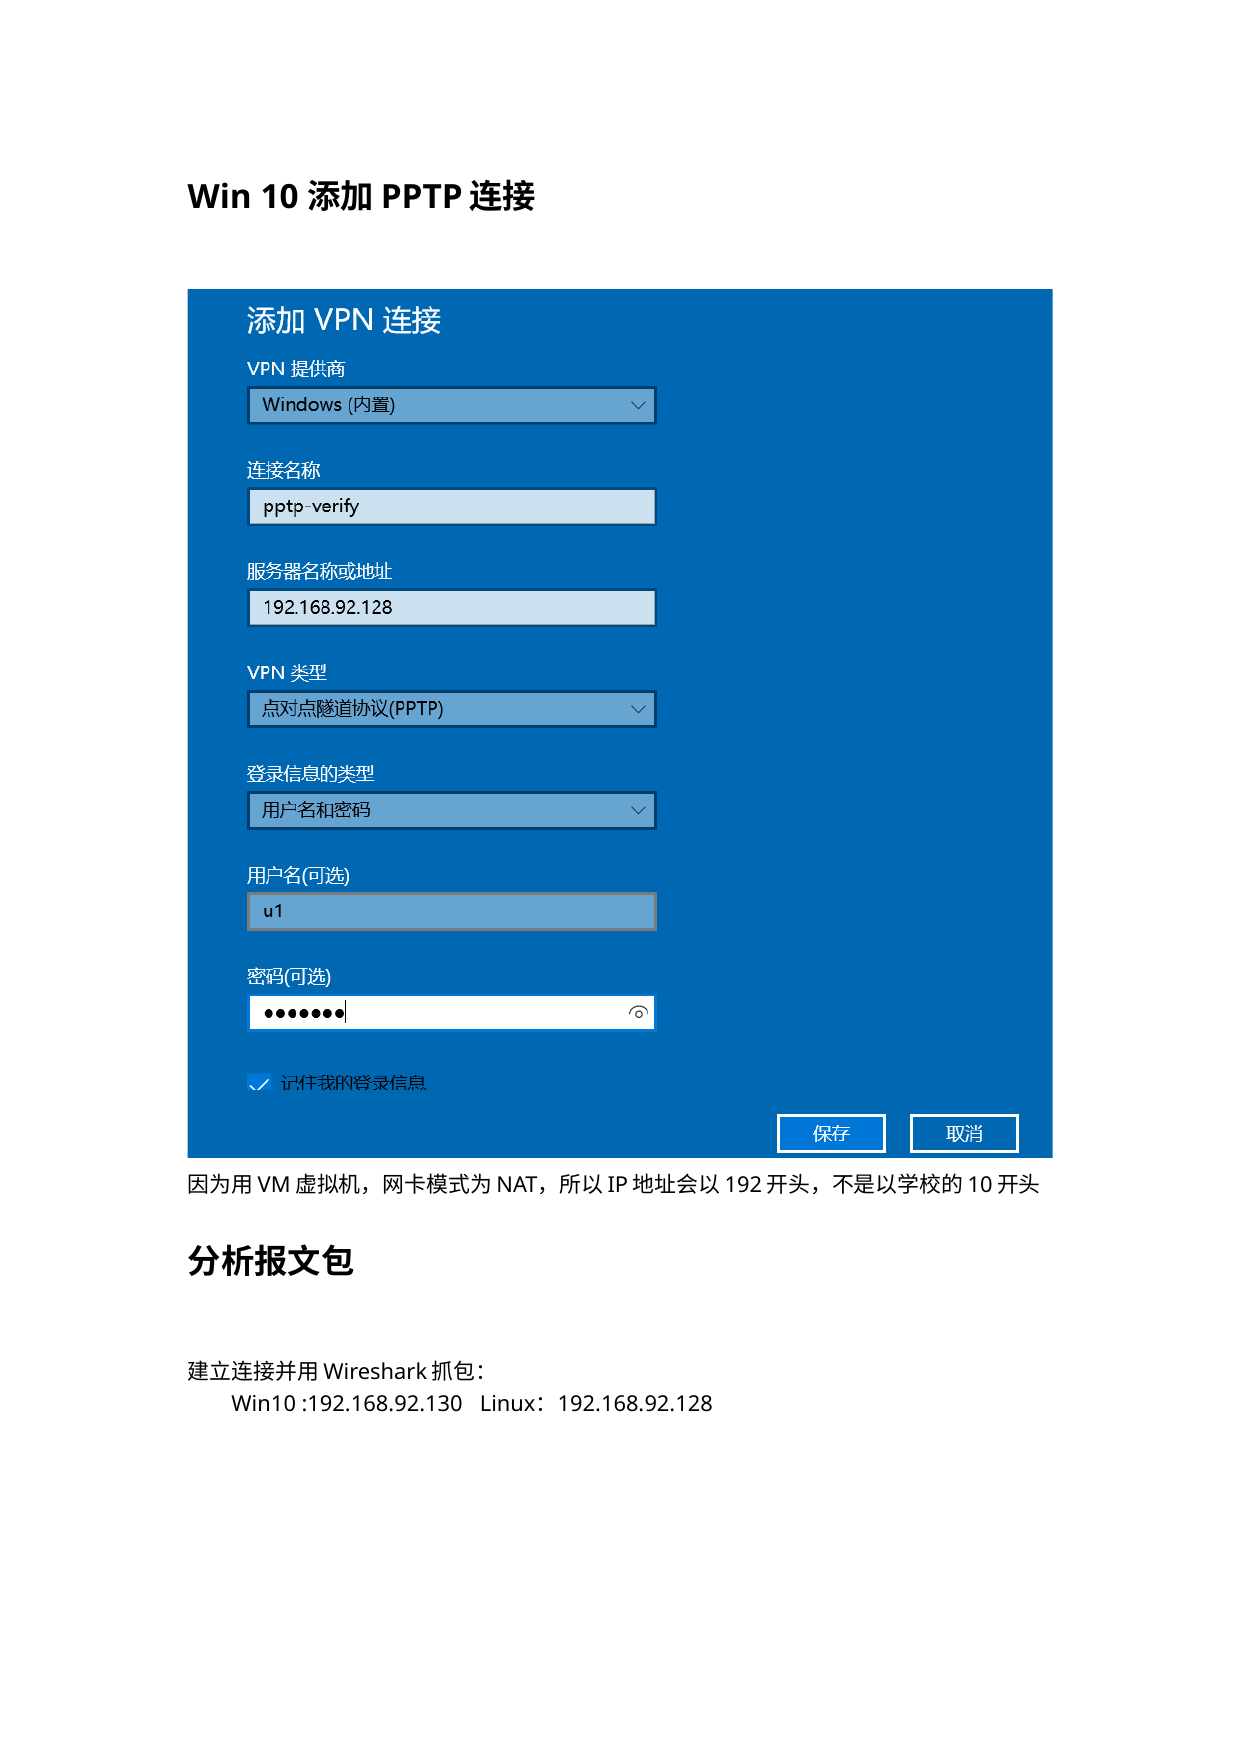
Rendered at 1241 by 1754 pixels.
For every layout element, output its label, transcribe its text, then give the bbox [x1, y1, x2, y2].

text Win10 :192.168.92.130 Linux：192.168.92.128 [187, 1386, 1053, 1419]
text 建立连接并用Wireshark抓包： [187, 1354, 1053, 1386]
text 因为用VM虚拟机，网卡模式为NAT，所以IP地址会以192开头，不是以学校的10开头 [187, 1167, 1053, 1199]
picture [187, 289, 1053, 1158]
subtitle 分析报文包 [187, 1226, 1053, 1291]
subtitle Win 10 添加PPTP连接 [187, 162, 1053, 227]
